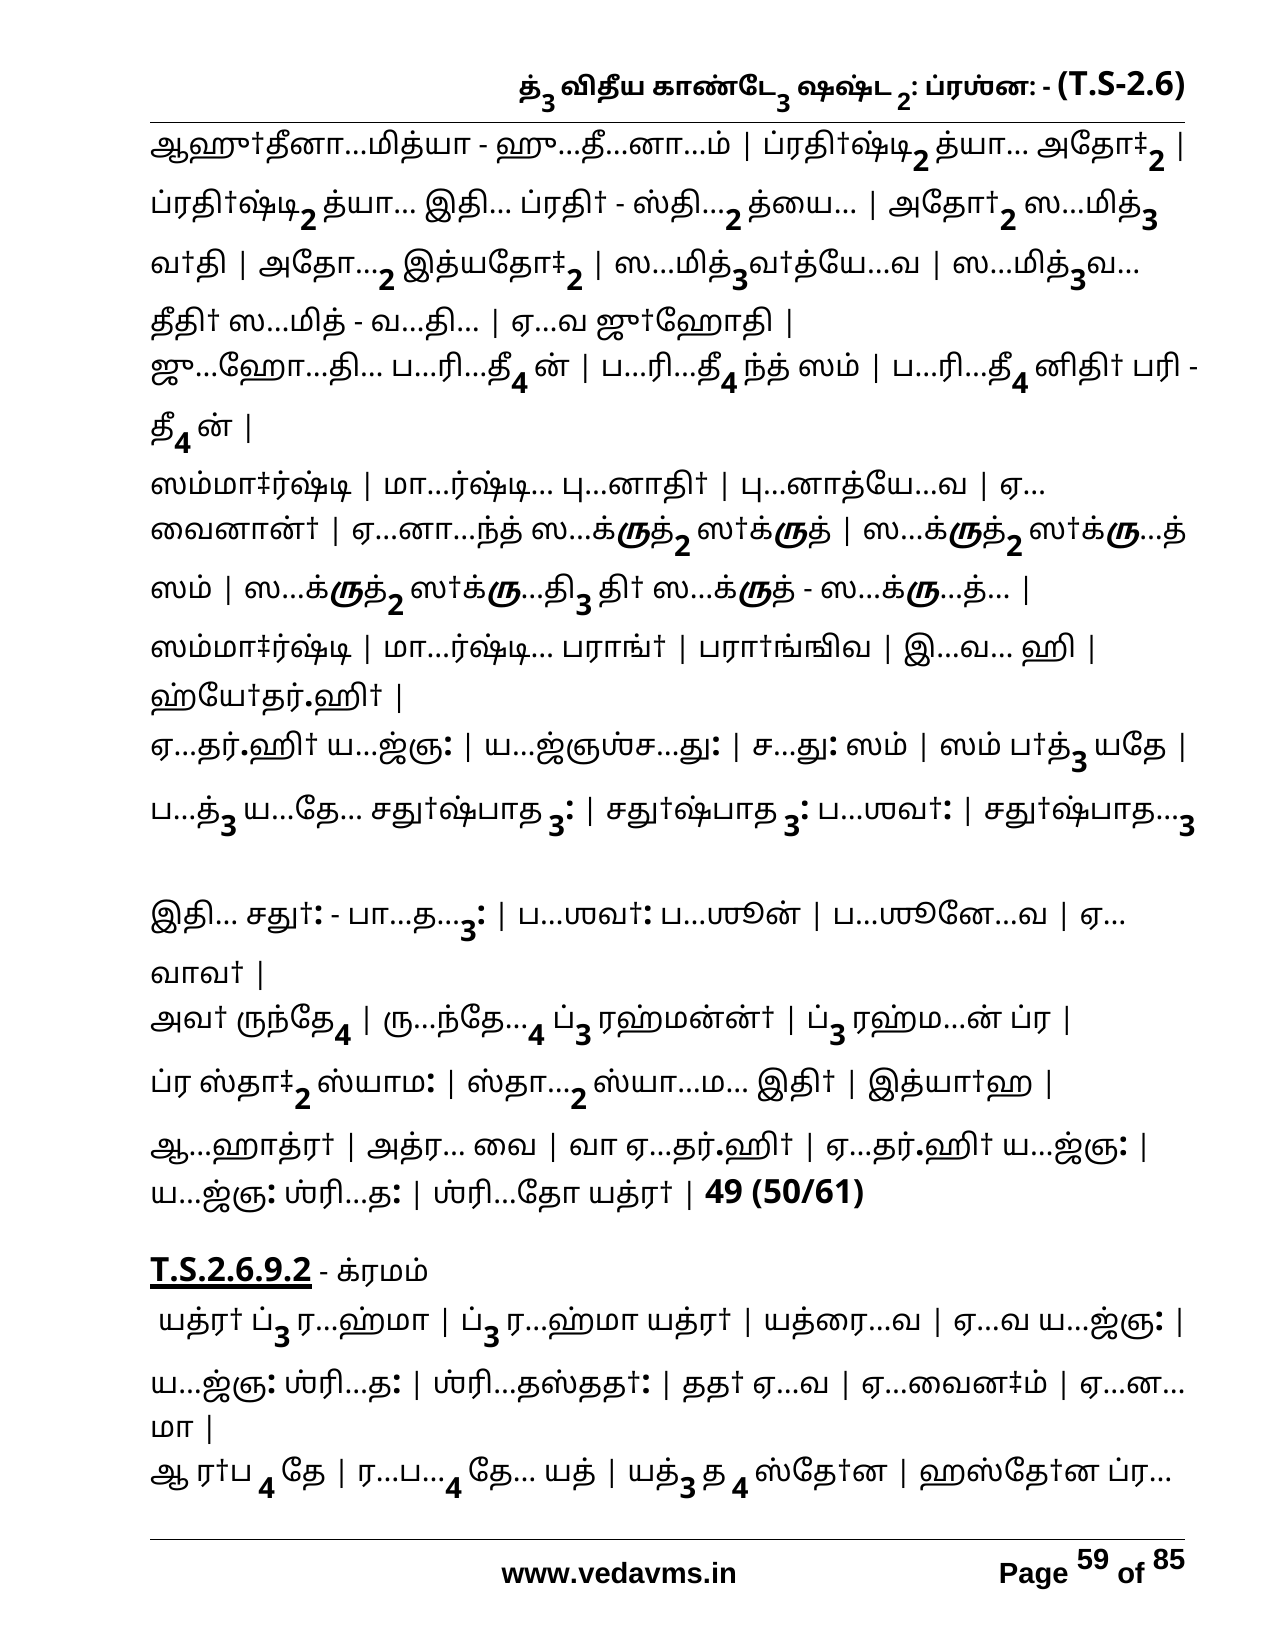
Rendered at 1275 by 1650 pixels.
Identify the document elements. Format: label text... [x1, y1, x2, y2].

text T.S.2.6.9.2 - க்ரமம் [150, 1246, 1185, 1292]
